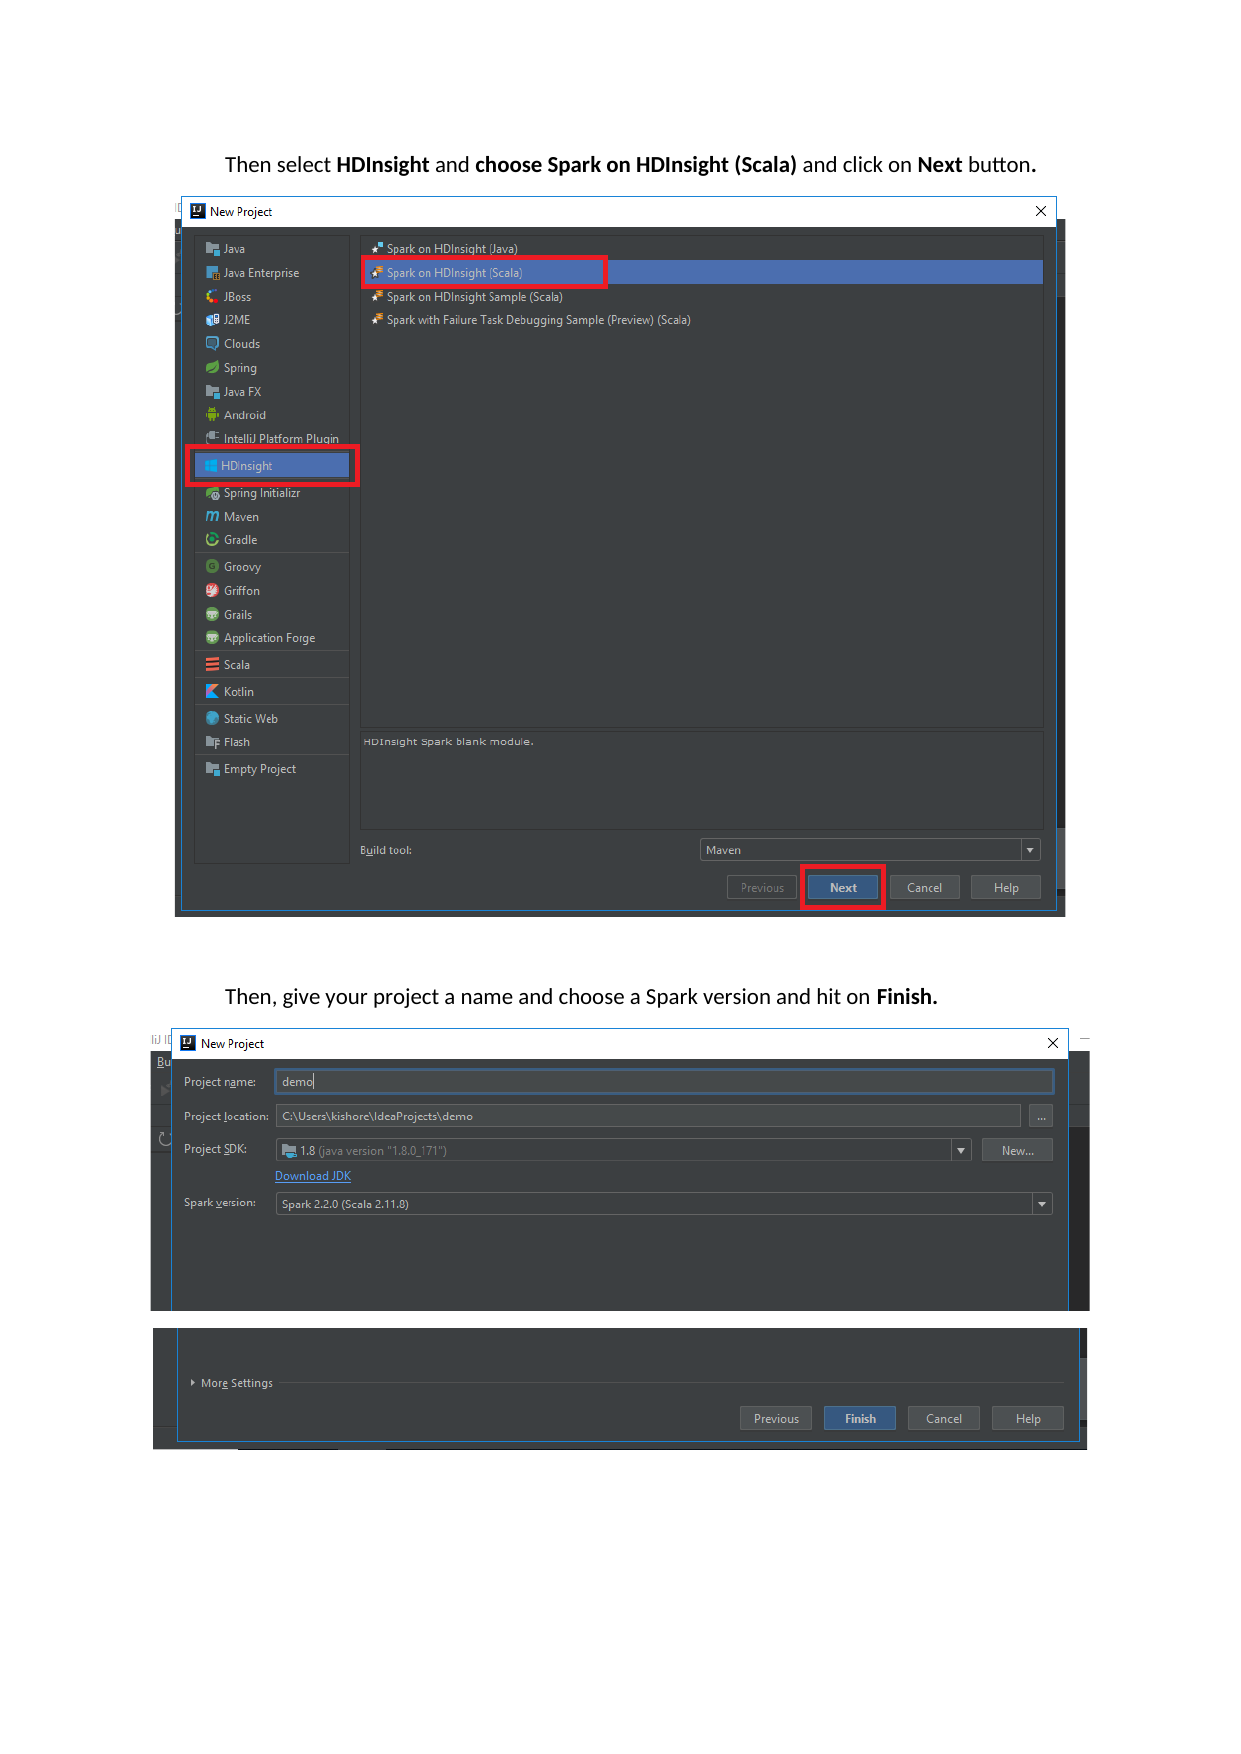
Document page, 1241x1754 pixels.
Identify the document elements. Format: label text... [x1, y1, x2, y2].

text Then, give your project a name and choose a Spark version and hit on Finish. [150, 982, 1090, 1010]
picture [174, 196, 1066, 917]
text Then select HDInsight and choose Spark on HDInsight (Scala) and click on Next button. [150, 150, 1090, 178]
picture [150, 1028, 1090, 1311]
picture [153, 1328, 1088, 1450]
